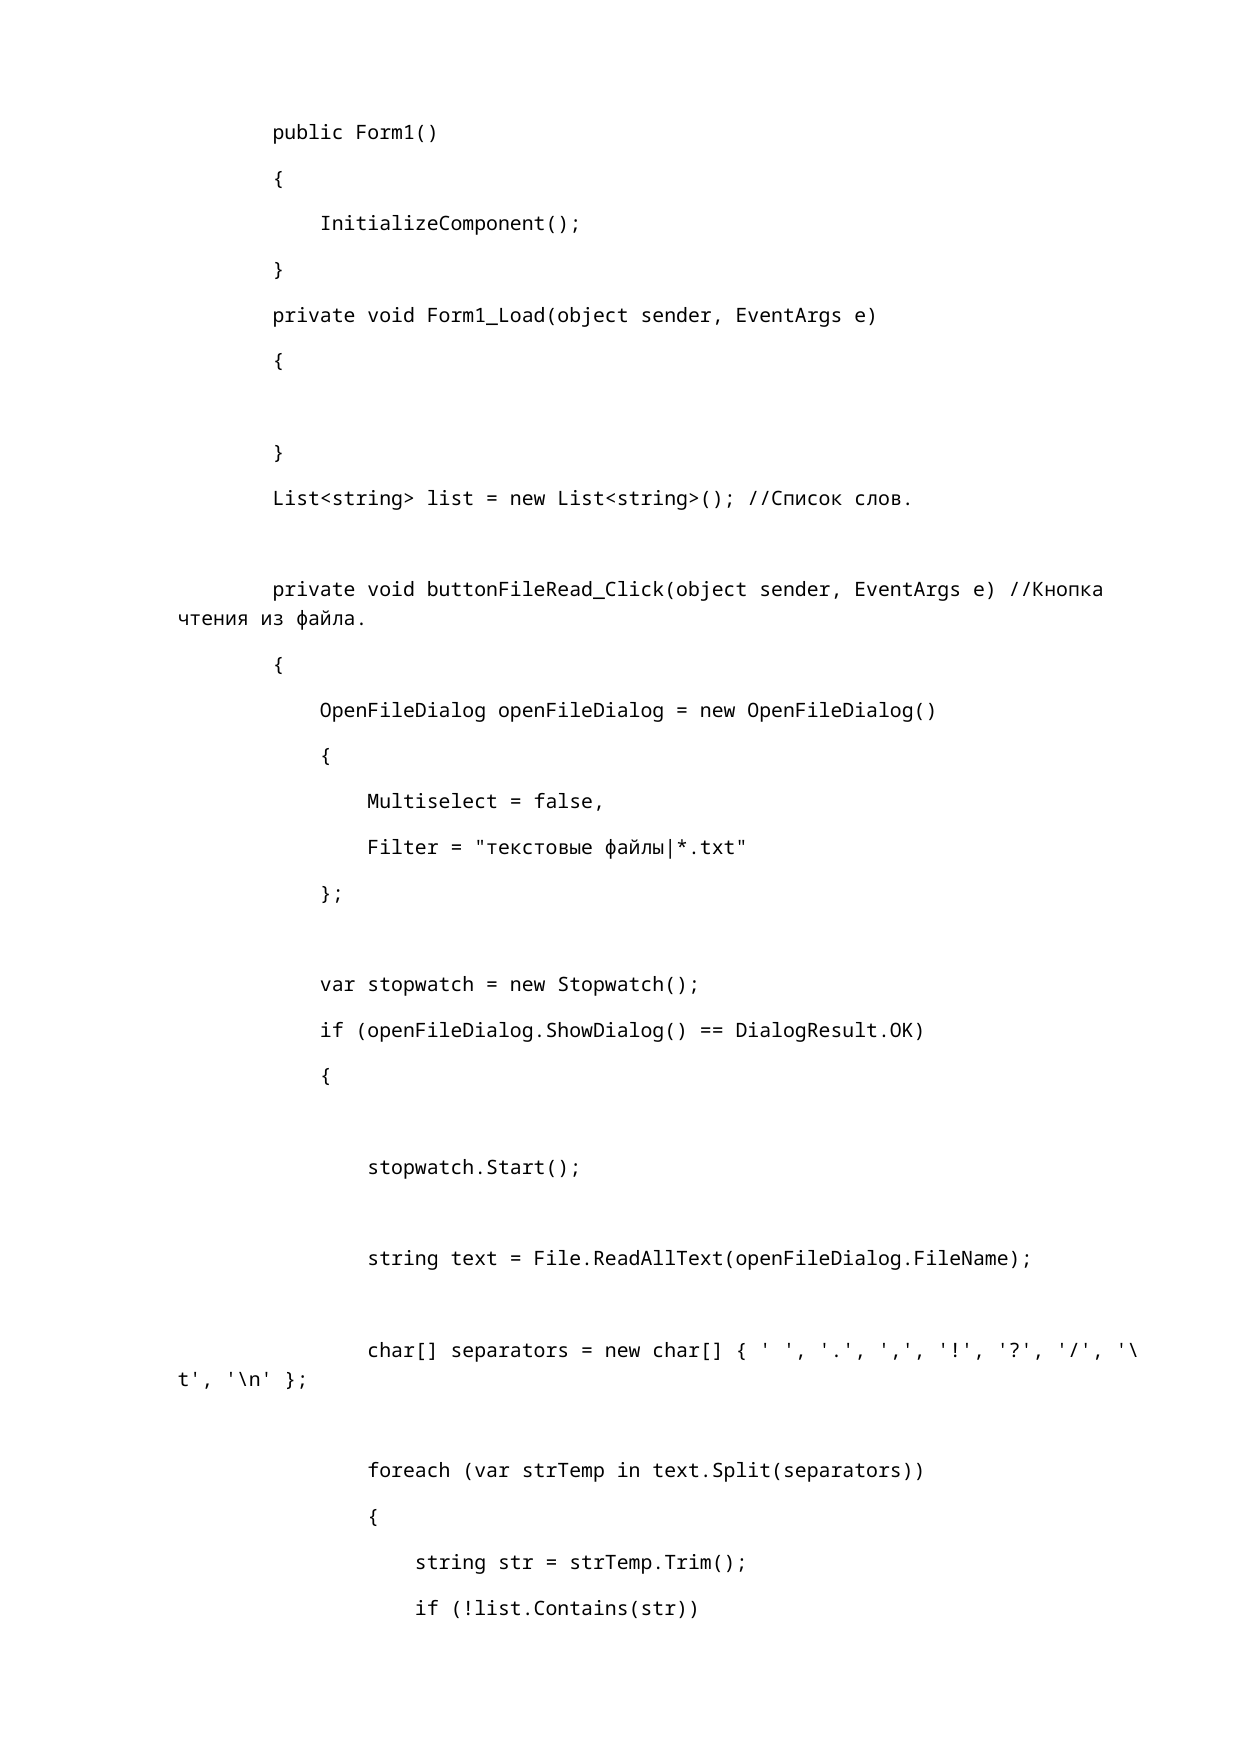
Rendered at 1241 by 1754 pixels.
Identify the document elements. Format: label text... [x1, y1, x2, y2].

text OpenFileDialog openFileDialog = new OpenFileDialog() [177, 696, 1152, 723]
text private void buttonFileRead_Click(object sender, EventArgs e) //Кнопка чтения из файла. [177, 575, 1152, 631]
text { [177, 1062, 1152, 1089]
text } [177, 255, 1152, 282]
text string str = strTemp.Trim(); [177, 1548, 1152, 1575]
text public Form1() [177, 118, 1152, 145]
text if (openFileDialog.ShowDialog() == DialogResult.OK) [177, 1016, 1152, 1043]
text InitializeComponent(); [177, 209, 1152, 237]
text { [177, 742, 1152, 769]
text }; [177, 879, 1152, 906]
text { [177, 1502, 1152, 1529]
text if (!list.Contains(str)) [177, 1594, 1152, 1621]
text { [177, 650, 1152, 677]
text List<string> list = new List<string>(); //Список слов. [177, 484, 1152, 511]
text { [177, 164, 1152, 191]
text { [177, 347, 1152, 374]
text Multiselect = false, [177, 787, 1152, 814]
text Filter = "текстовые файлы|*.txt" [177, 833, 1152, 860]
text string text = File.ReadAllText(openFileDialog.FileName); [177, 1245, 1152, 1272]
text private void Form1_Load(object sender, EventArgs e) [177, 301, 1152, 328]
text var stopwatch = new Stopwatch(); [177, 970, 1152, 997]
text stopwatch.Start(); [177, 1153, 1152, 1180]
text foreach (var strTemp in text.Split(separators)) [177, 1457, 1152, 1484]
text } [177, 438, 1152, 465]
text char[] separators = new char[] { ' ', '.', ',', '!', '?', '/', '\t', '\n' }; [177, 1336, 1152, 1392]
